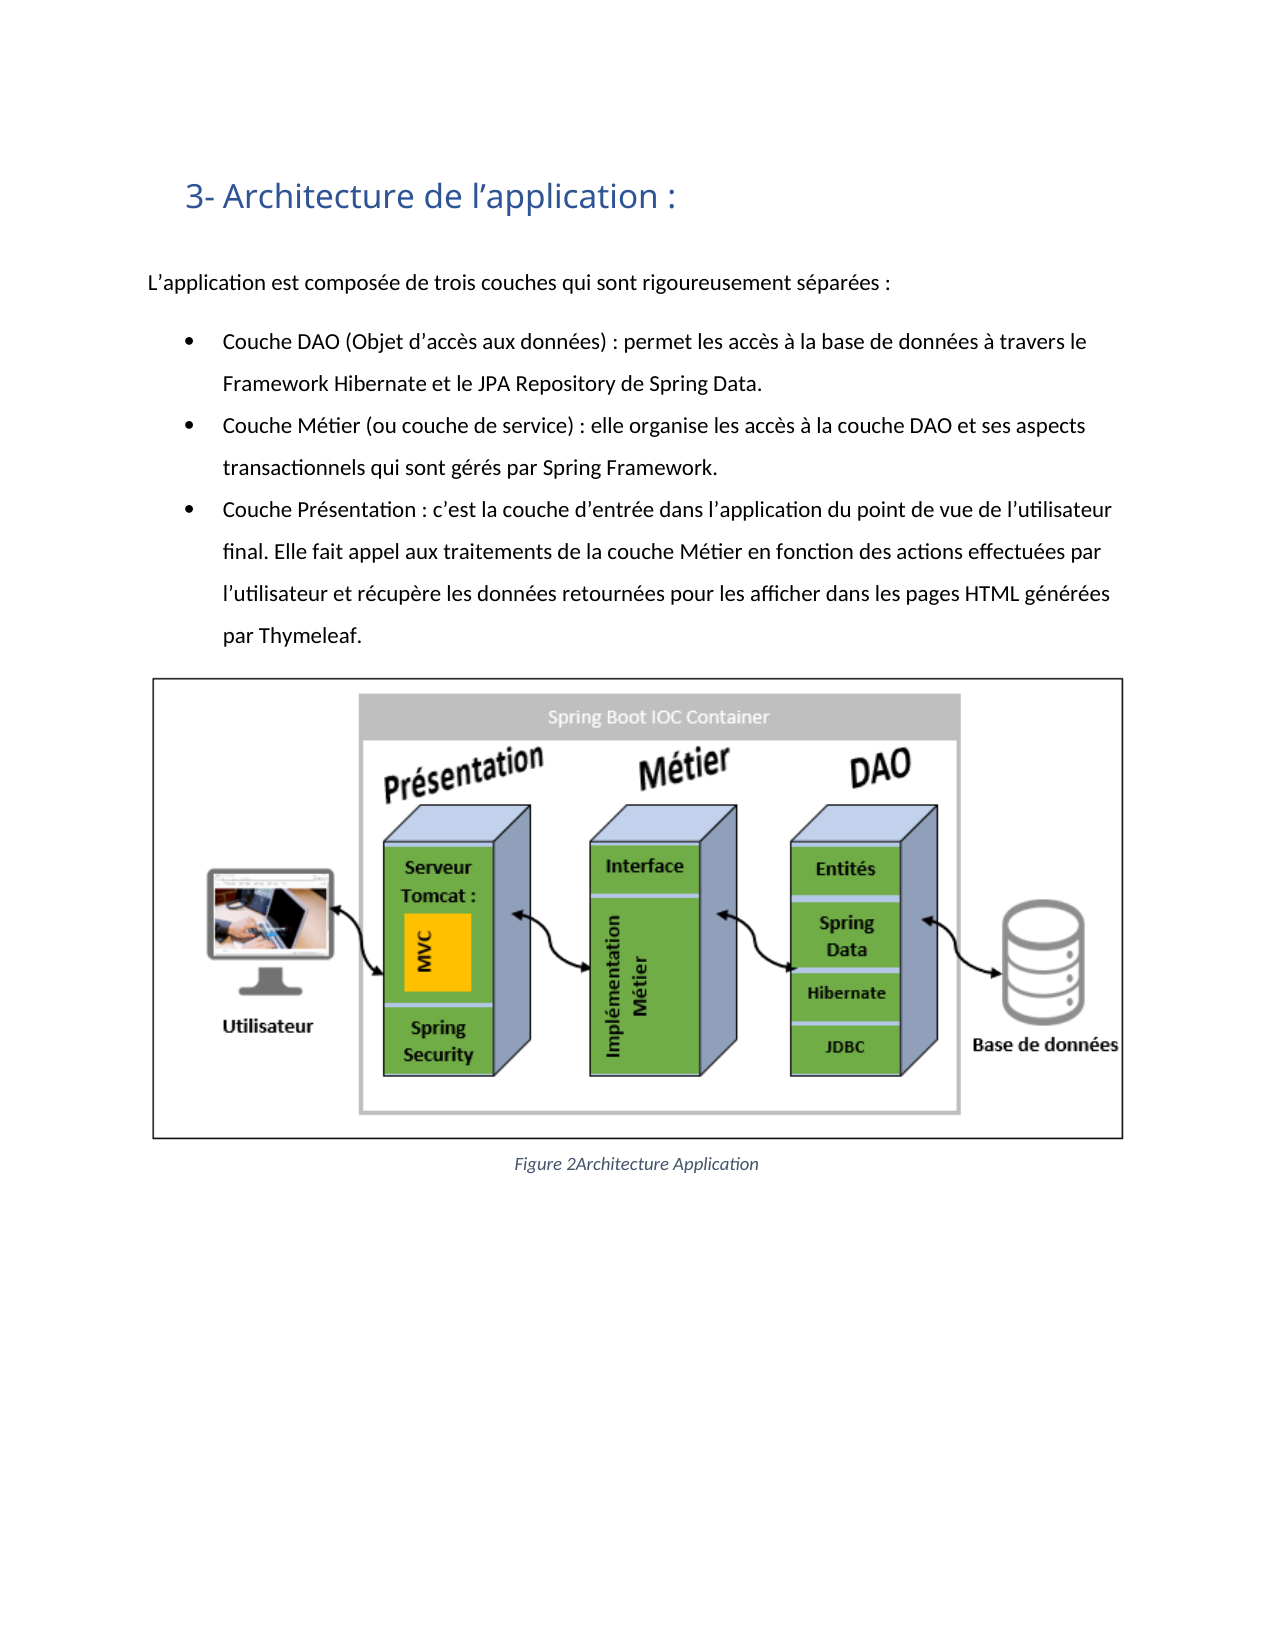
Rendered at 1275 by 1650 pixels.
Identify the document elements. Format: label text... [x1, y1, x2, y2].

list Couche Métier (ou couche de service) : elle organise les accès à la couche DAO et ses aspects transactionnels qui sont gérés par Spring Framework. [185, 411, 1127, 481]
text L’application est composée de trois couches qui sont rigoureusement séparées : [148, 268, 1127, 296]
list Couche DAO (Objet d’accès aux données) : permet les accès à la base de données à travers le Framework Hibernate et le JPA Repository de Spring Data. [185, 327, 1127, 397]
subtitle Architecture de l’application : [185, 173, 1127, 218]
list Couche Présentation : c’est la couche d’entrée dans l’application du point de vue de l’utilisateur final. Elle fait appel aux traitements de la couche Métier en fonction des actions effectuées par l’utilisateur et récupère les données retournées pour les afficher dans les pages HTML générées par Thymeleaf. [185, 495, 1127, 649]
